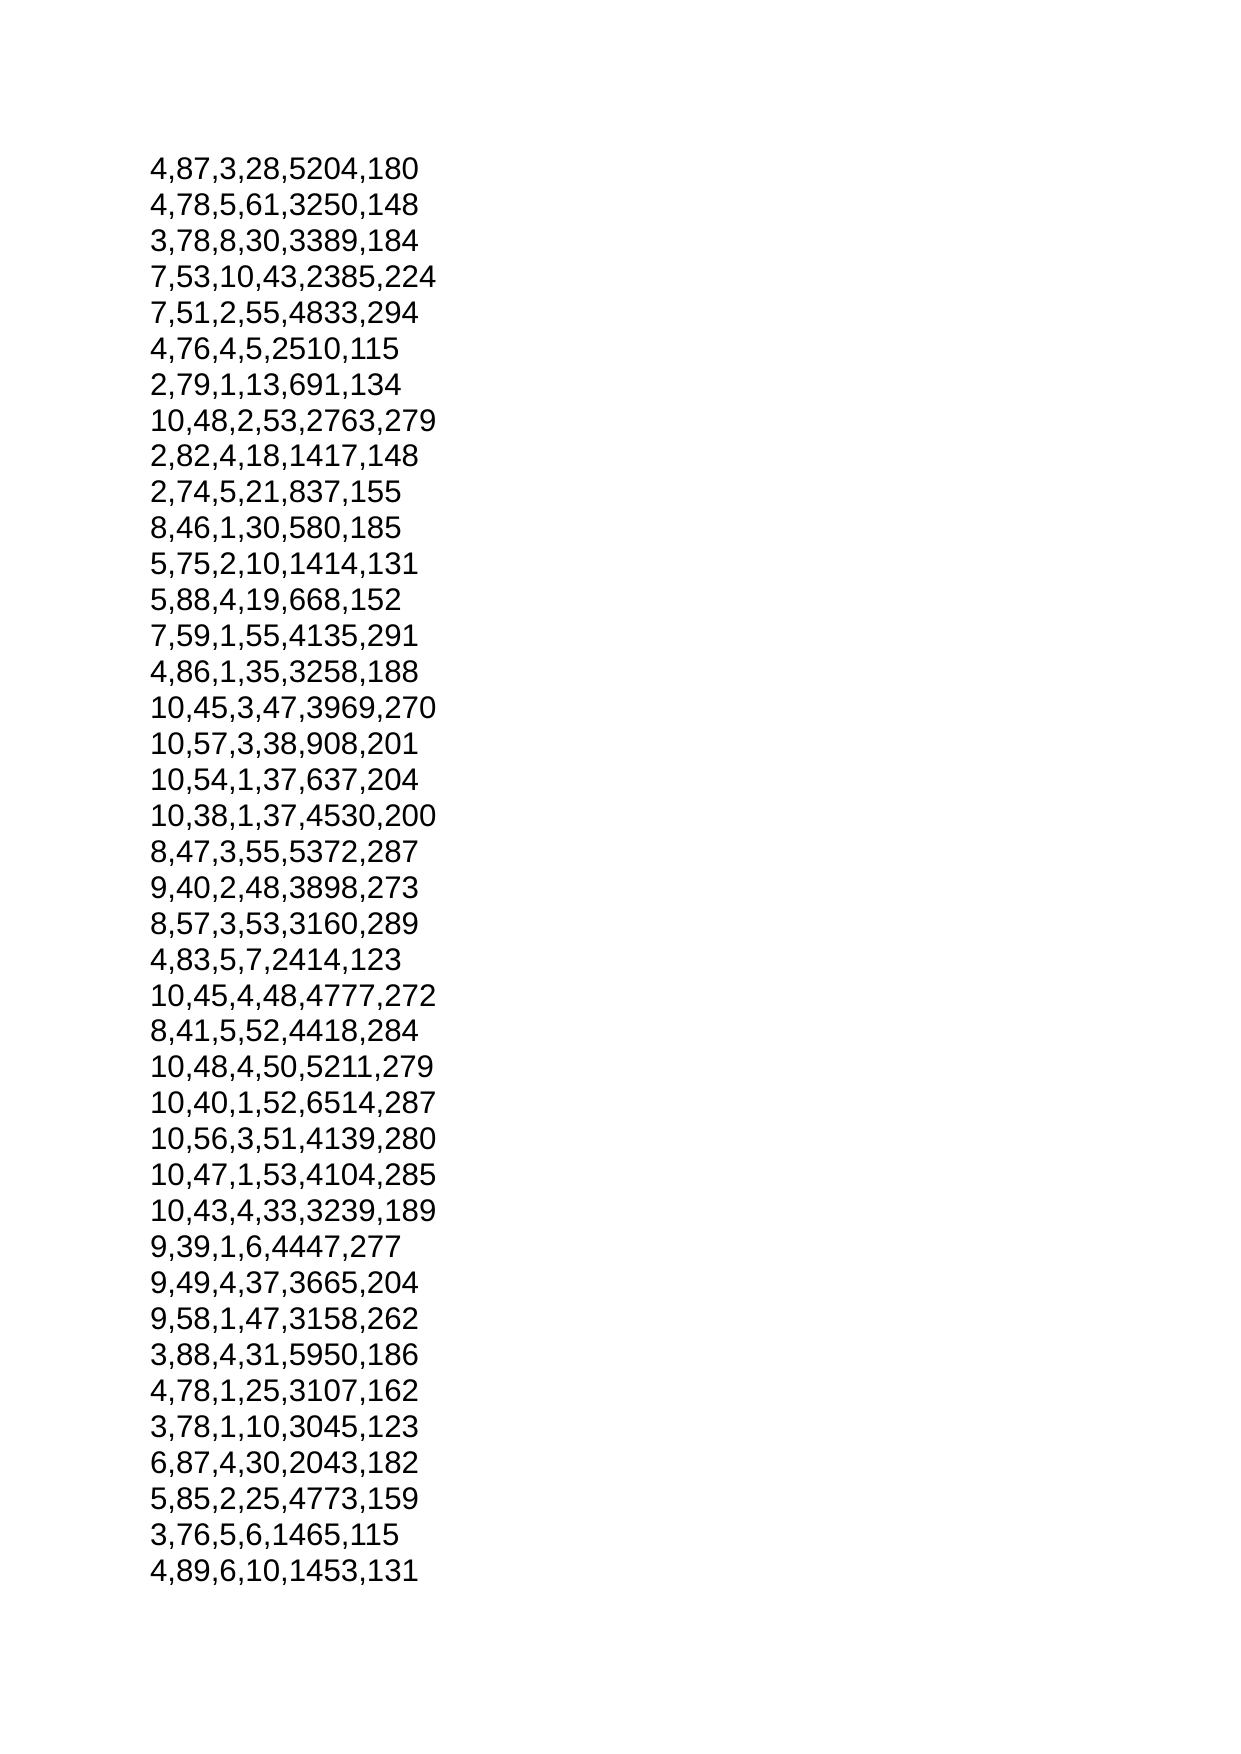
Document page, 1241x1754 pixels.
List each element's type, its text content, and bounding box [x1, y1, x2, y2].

text 9,58,1,47,3158,262 [150, 1300, 1090, 1336]
text 7,59,1,55,4135,291 [150, 617, 1090, 653]
text 10,40,1,52,6514,287 [150, 1084, 1090, 1120]
text 4,78,1,25,3107,162 [150, 1372, 1090, 1408]
text 2,82,4,18,1417,148 [150, 437, 1090, 473]
text 5,85,2,25,4773,159 [150, 1480, 1090, 1516]
text 3,78,1,10,3045,123 [150, 1408, 1090, 1444]
text 4,83,5,7,2414,123 [150, 941, 1090, 977]
text 10,57,3,38,908,201 [150, 725, 1090, 761]
text 3,88,4,31,5950,186 [150, 1336, 1090, 1372]
text 2,79,1,13,691,134 [150, 366, 1090, 402]
text 9,40,2,48,3898,273 [150, 869, 1090, 905]
text 8,46,1,30,580,185 [150, 509, 1090, 545]
text 3,76,5,6,1465,115 [150, 1516, 1090, 1552]
text 5,75,2,10,1414,131 [150, 545, 1090, 581]
text 9,49,4,37,3665,204 [150, 1264, 1090, 1300]
text 8,41,5,52,4418,284 [150, 1012, 1090, 1048]
text 10,43,4,33,3239,189 [150, 1192, 1090, 1228]
text 10,48,4,50,5211,279 [150, 1048, 1090, 1084]
text 8,57,3,53,3160,289 [150, 905, 1090, 941]
text 3,78,8,30,3389,184 [150, 222, 1090, 258]
text 4,76,4,5,2510,115 [150, 330, 1090, 366]
text 5,88,4,19,668,152 [150, 581, 1090, 617]
text 10,56,3,51,4139,280 [150, 1120, 1090, 1156]
text 4,86,1,35,3258,188 [150, 653, 1090, 689]
text 10,45,4,48,4777,272 [150, 977, 1090, 1012]
text 4,78,5,61,3250,148 [150, 186, 1090, 222]
text 10,48,2,53,2763,279 [150, 402, 1090, 437]
text 4,89,6,10,1453,131 [150, 1552, 1090, 1587]
text 10,45,3,47,3969,270 [150, 689, 1090, 725]
text 7,53,10,43,2385,224 [150, 258, 1090, 294]
text 8,47,3,55,5372,287 [150, 833, 1090, 869]
text 7,51,2,55,4833,294 [150, 294, 1090, 330]
text 10,47,1,53,4104,285 [150, 1156, 1090, 1192]
text 10,38,1,37,4530,200 [150, 797, 1090, 833]
text 9,39,1,6,4447,277 [150, 1228, 1090, 1264]
text 10,54,1,37,637,204 [150, 761, 1090, 797]
text 6,87,4,30,2043,182 [150, 1444, 1090, 1480]
text 4,87,3,28,5204,180 [150, 150, 1090, 186]
text 2,74,5,21,837,155 [150, 473, 1090, 509]
